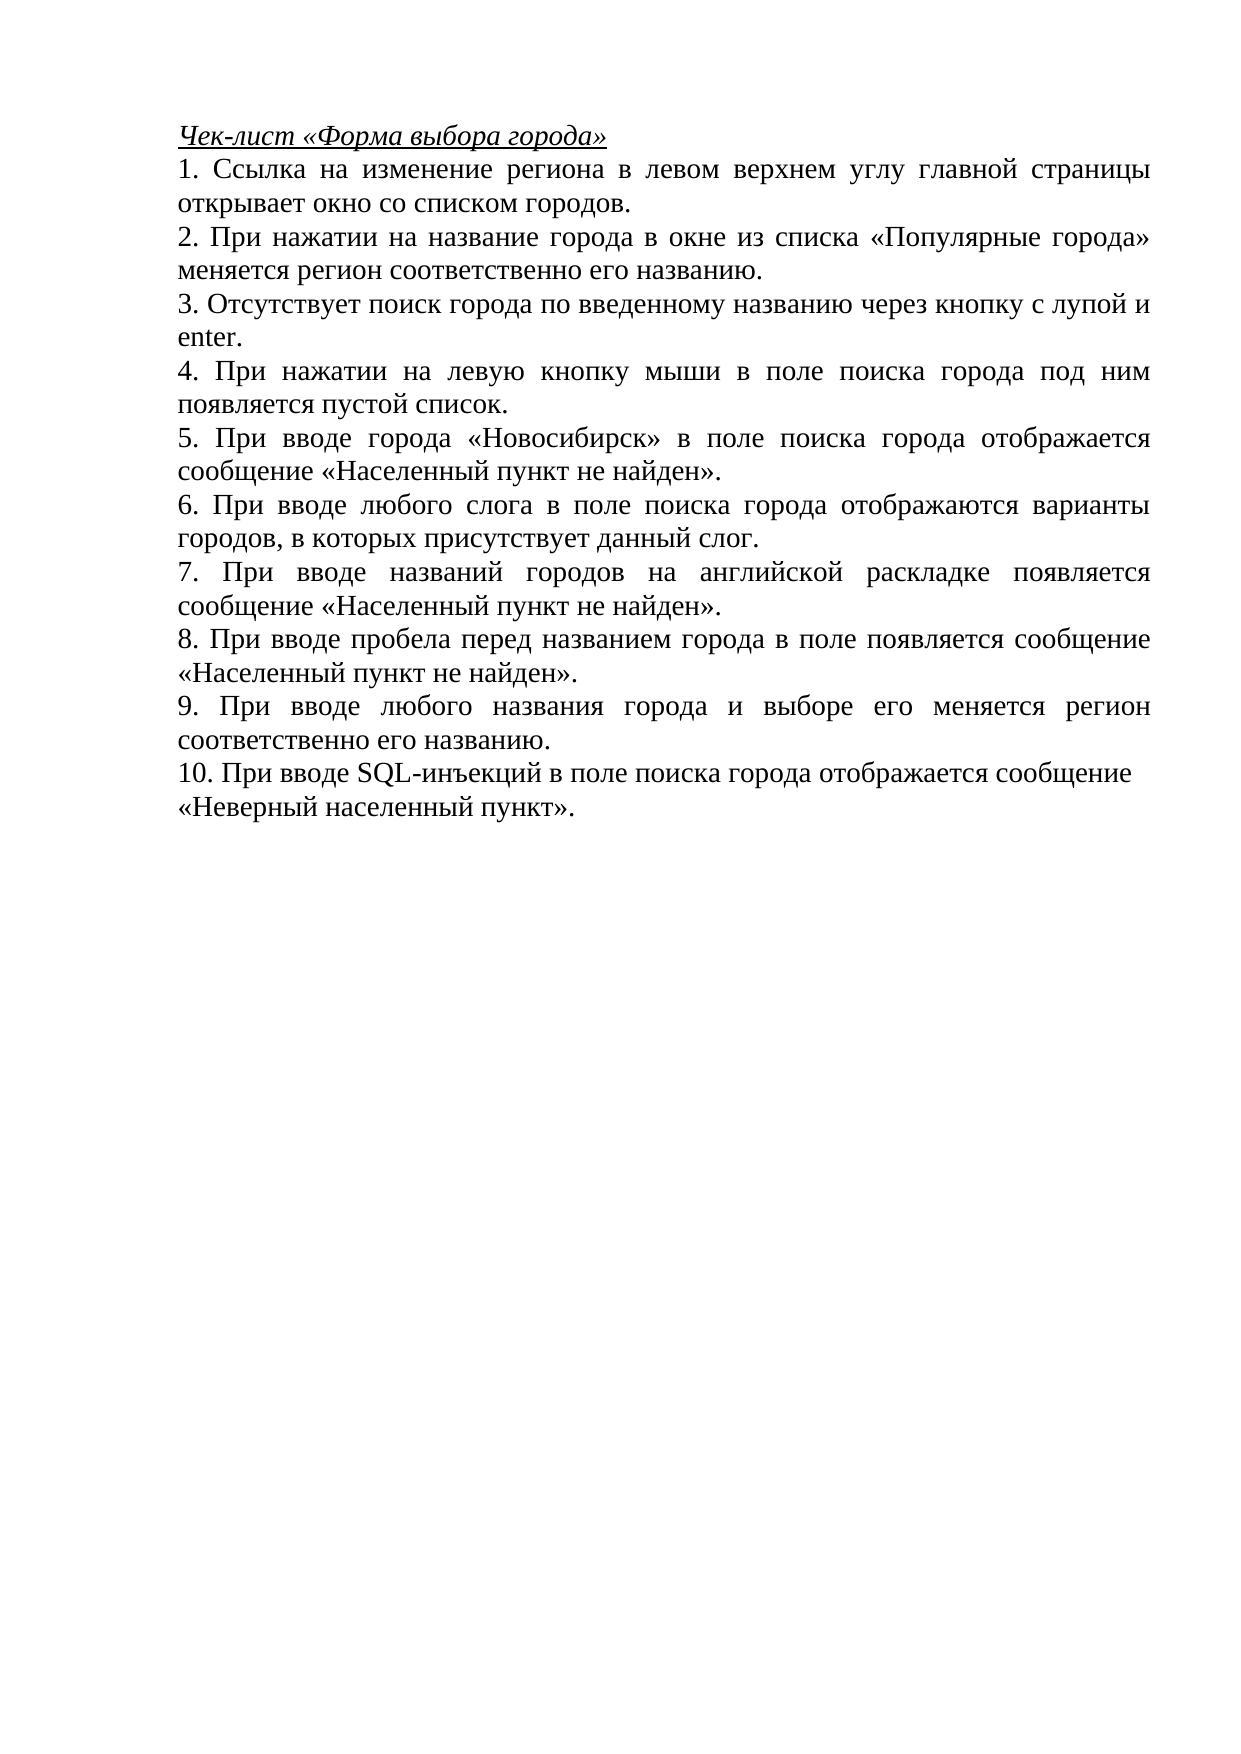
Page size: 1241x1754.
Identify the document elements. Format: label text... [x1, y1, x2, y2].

text 6. При вводе любого слога в поле поиска города отображаются варианты городов, в которых присутствует данный слог. [177, 487, 1152, 554]
text 10. При вводе SQL-инъекций в поле поиска города отображается сообщение «Неверный населенный пункт». [177, 755, 1152, 822]
text Чек-лист «Форма выбора города» [177, 118, 1152, 152]
text 2. При нажатии на название города в окне из списка «Популярные города» меняется регион соответственно его названию. [177, 219, 1152, 286]
text 4. При нажатии на левую кнопку мыши в поле поиска города под ним появляется пустой список. [177, 353, 1152, 420]
text 1. Ссылка на изменение региона в левом верхнем углу главной страницы открывает окно со списком городов. [177, 152, 1152, 219]
text 7. При вводе названий городов на английской раскладке появляется сообщение «Населенный пункт не найден». [177, 554, 1152, 621]
text 5. При вводе города «Новосибирск» в поле поиска города отображается сообщение «Населенный пункт не найден». [177, 420, 1152, 487]
text 3. Отсутствует поиск города по введенному названию через кнопку с лупой и enter. [177, 286, 1152, 353]
text 8. При вводе пробела перед названием города в поле появляется сообщение «Населенный пункт не найден». [177, 621, 1152, 688]
text 9. При вводе любого названия города и выборе его меняется регион соответственно его названию. [177, 688, 1152, 755]
